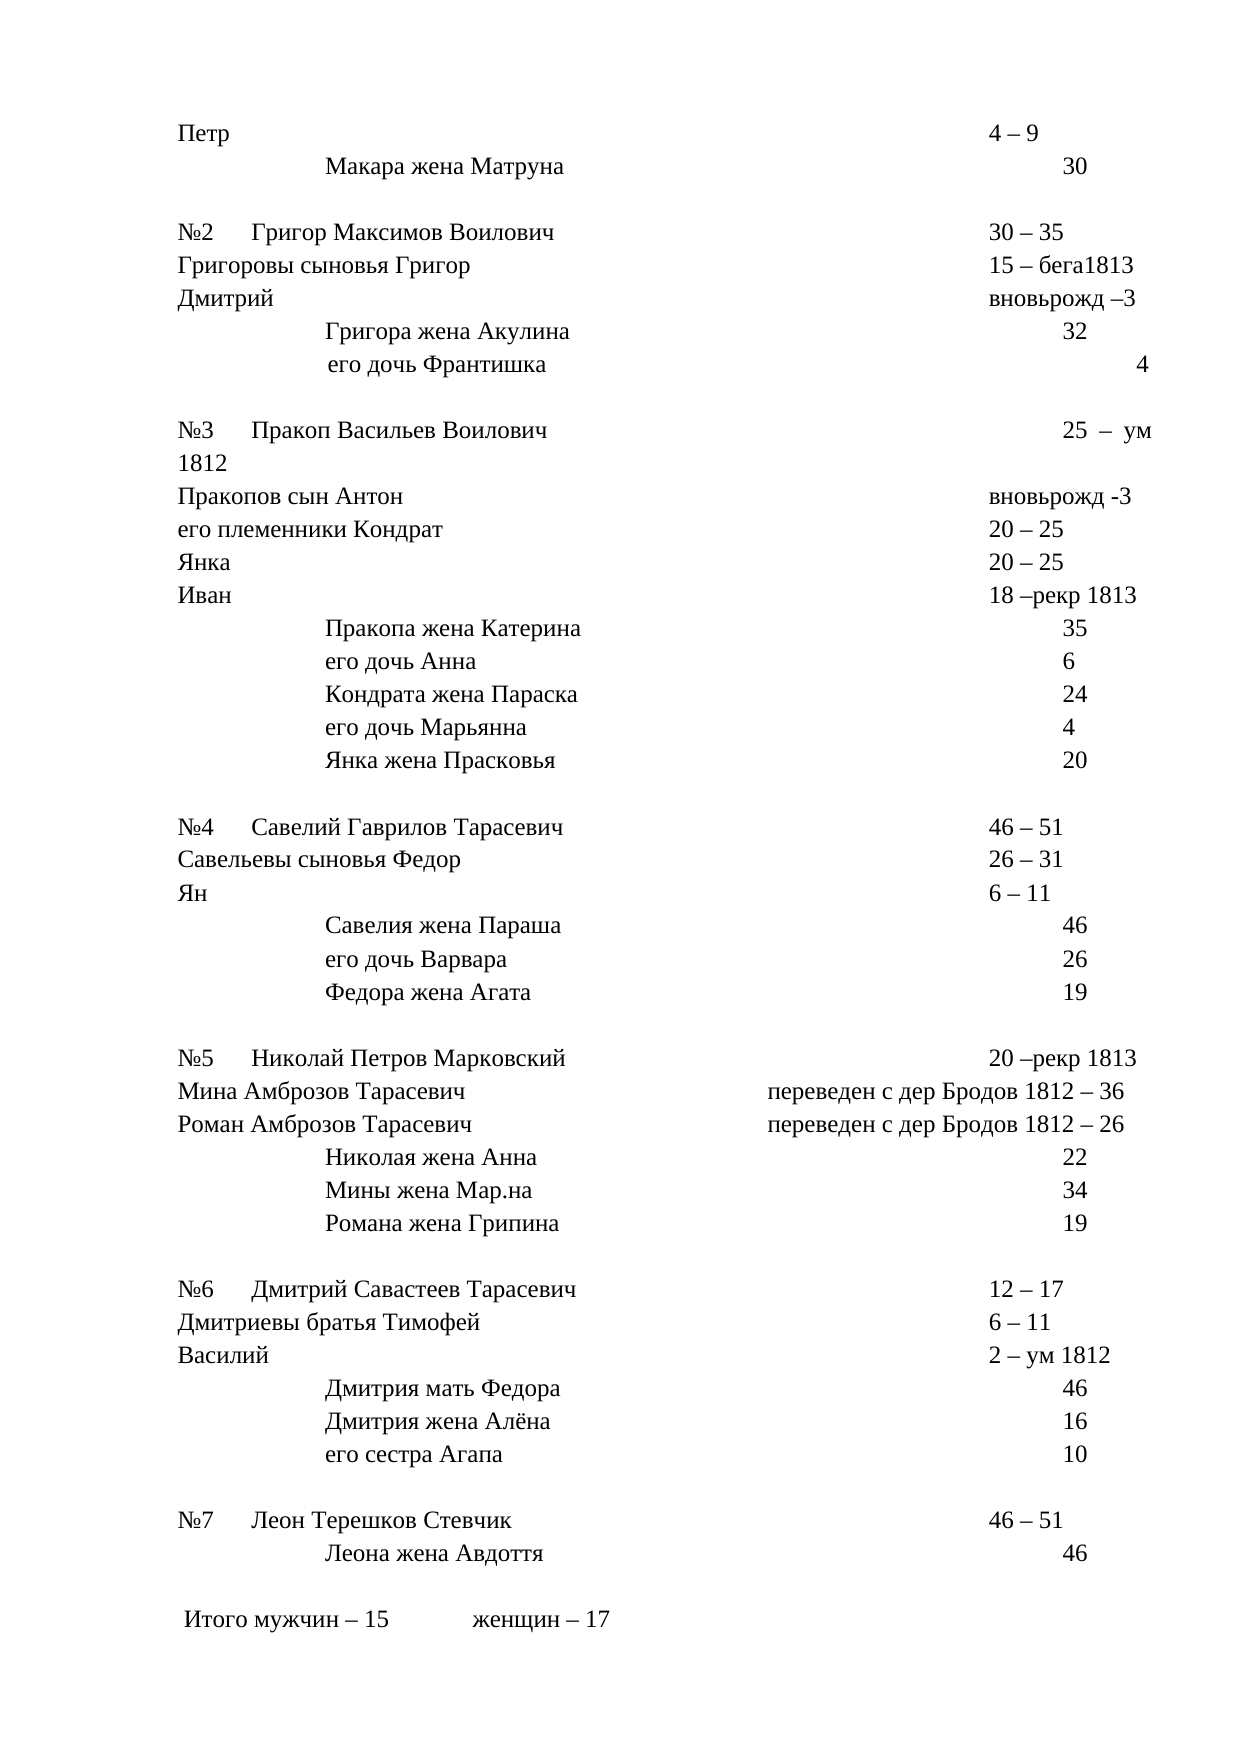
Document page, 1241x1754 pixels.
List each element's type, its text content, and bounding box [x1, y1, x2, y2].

text его дочь Анна 6 [177, 646, 1152, 675]
text Савелия жена Параша 46 [177, 911, 1152, 939]
text Савельевы сыновья Федор 26 – 31 [177, 844, 1152, 873]
text его племенники Кондрат 20 – 25 [177, 514, 1152, 543]
text Дмитриевы братья Тимофей 6 – 11 [177, 1307, 1152, 1336]
text Янка жена Прасковья 20 [177, 746, 1152, 774]
text Николая жена Анна 22 [177, 1142, 1152, 1171]
text Мины жена Мар.на 34 [177, 1175, 1152, 1203]
text Григора жена Акулина 32 [177, 316, 1152, 345]
text его дочь Варвара 26 [177, 944, 1152, 972]
text №4 Савелий Гаврилов Тарасевич 46 – 51 [177, 812, 1152, 840]
text Пракопа жена Катерина 35 [177, 613, 1152, 642]
text Дмитрий вновьрожд –3 [177, 283, 1152, 312]
text Макара жена Матруна 30 [177, 151, 1152, 180]
text №5 Николай Петров Марковский 20 –рекр 1813 [177, 1043, 1152, 1071]
text №2 Григор Максимов Воилович 30 – 35 [177, 217, 1152, 246]
text Григоровы сыновья Григор 15 – бега1813 [177, 250, 1152, 279]
text его дочь Франтишка 4 [252, 349, 1152, 378]
text Кондрата жена Параска 24 [177, 679, 1152, 708]
text Петр 4 – 9 [177, 118, 1152, 147]
text Мина Амброзов Тарасевич переведен с дер Бродов 1812 – 36 [177, 1076, 1152, 1104]
text Леона жена Авдоття 46 [177, 1538, 1152, 1567]
text Романа жена Грипина 19 [177, 1208, 1152, 1237]
text Янка 20 – 25 [177, 547, 1152, 576]
text Василий 2 – ум 1812 [177, 1340, 1152, 1369]
text Федора жена Агата 19 [177, 977, 1152, 1005]
text №3 Пракоп Васильев Воилович 25 – ум 1812 [177, 415, 1152, 477]
text Дмитрия жена Алёна 16 [177, 1406, 1152, 1435]
text Дмитрия мать Федора 46 [177, 1373, 1152, 1402]
text его дочь Марьянна 4 [177, 712, 1152, 741]
text его сестра Агапа 10 [177, 1439, 1152, 1468]
text Роман Амброзов Тарасевич переведен с дер Бродов 1812 – 26 [177, 1109, 1152, 1137]
text Ян 6 – 11 [177, 878, 1152, 906]
text Иван 18 –рекр 1813 [177, 580, 1152, 609]
text Итого мужчин – 15 женщин – 17 [177, 1604, 1152, 1633]
text №7 Леон Терешков Стевчик 46 – 51 [177, 1505, 1152, 1534]
text Пракопов сын Антон вновьрожд -3 [177, 481, 1152, 510]
text №6 Дмитрий Савастеев Тарасевич 12 – 17 [177, 1274, 1152, 1303]
